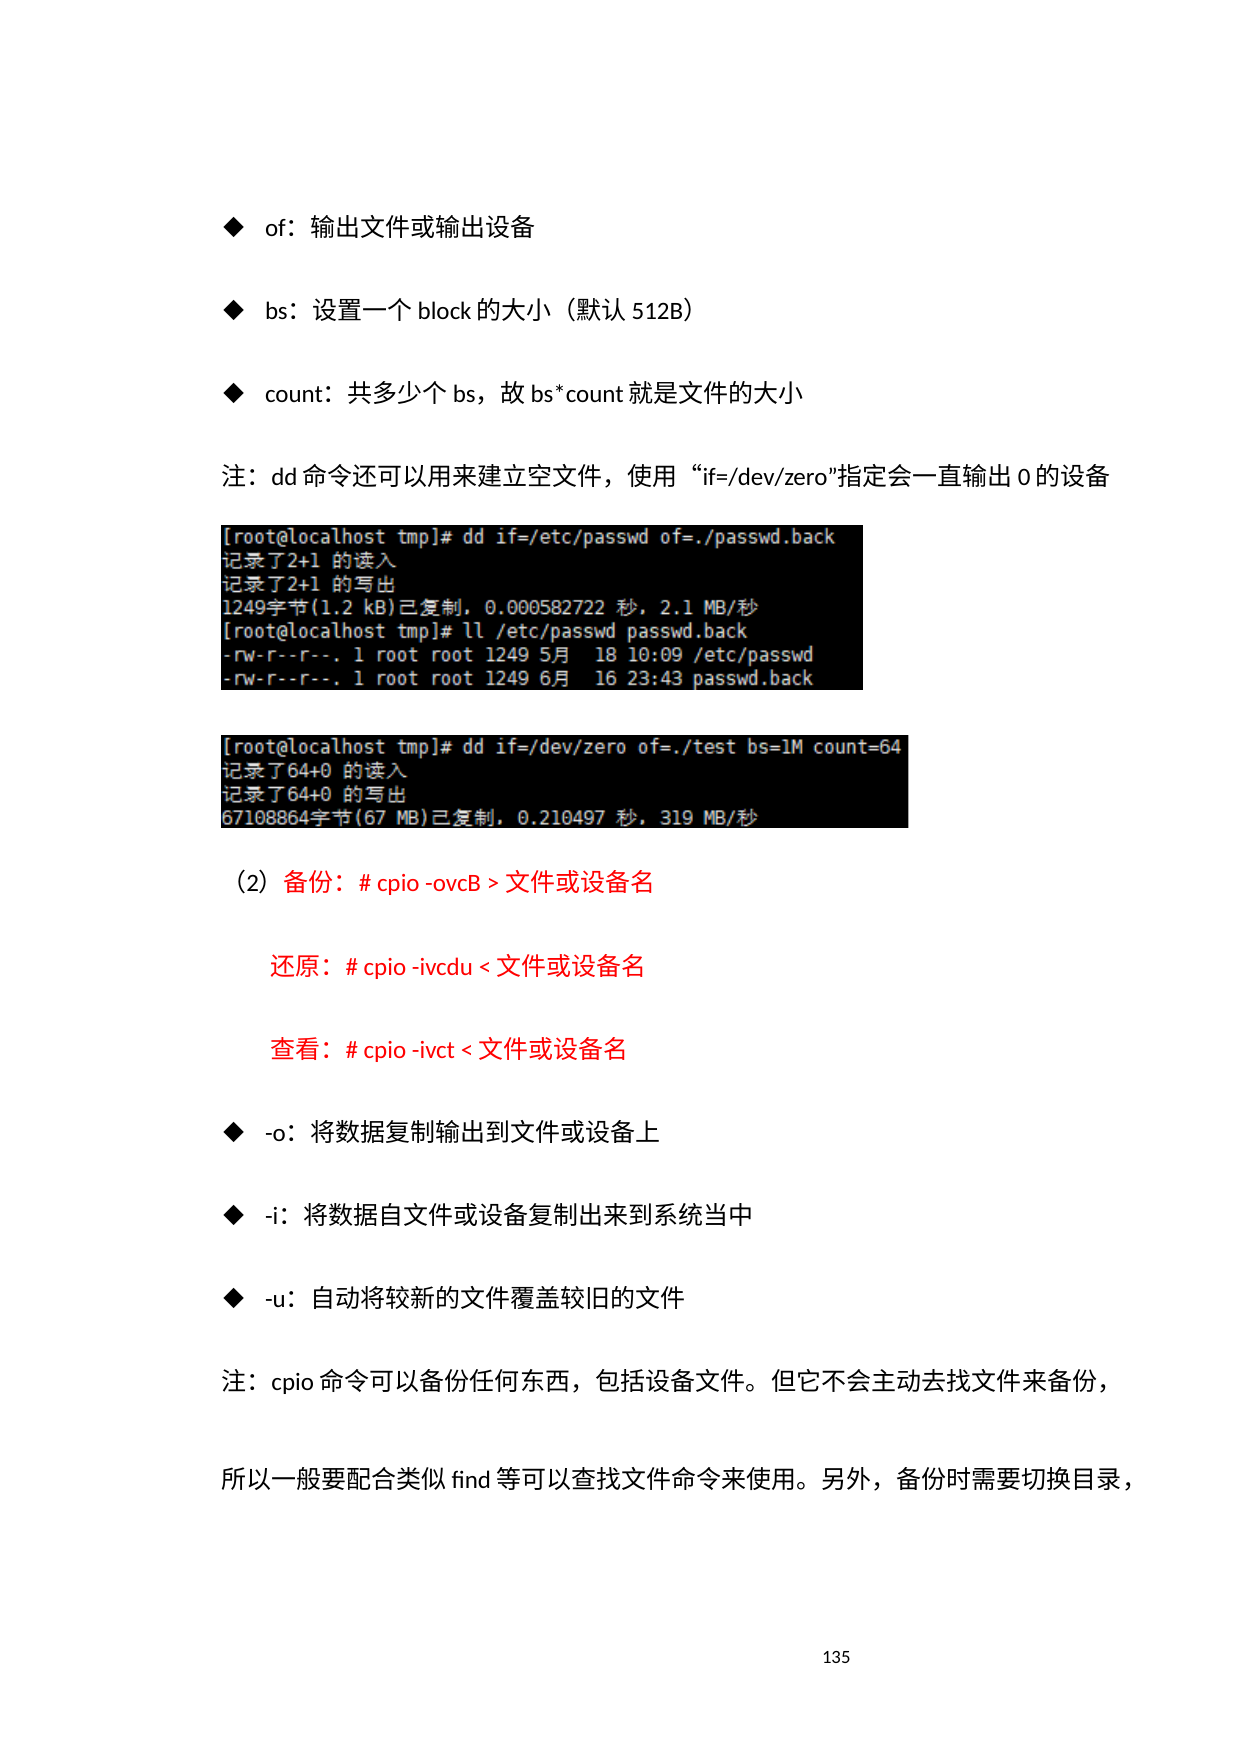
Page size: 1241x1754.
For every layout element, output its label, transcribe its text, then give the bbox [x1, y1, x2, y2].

picture [221, 735, 909, 828]
text （2）备份：# cpio -ovcB > 文件或设备名 [221, 848, 1122, 913]
list -u：自动将较新的文件覆盖较旧的文件 [221, 1264, 1122, 1329]
list -i：将数据自文件或设备复制出来到系统当中 [221, 1181, 1122, 1246]
list bs：设置一个block的大小（默认512B） [221, 276, 1122, 341]
text 注：dd命令还可以用来建立空文件，使用“if=/dev/zero”指定会一直输出0的设备 [221, 442, 1122, 507]
list of：输出文件或输出设备 [221, 193, 1122, 258]
list count：共多少个bs，故bs*count就是文件的大小 [221, 359, 1122, 424]
list -o：将数据复制输出到文件或设备上 [221, 1098, 1122, 1163]
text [221, 1347, 1122, 1510]
text 查看：# cpio -ivct < 文件或设备名 [221, 1015, 1122, 1080]
picture [221, 525, 863, 690]
text 还原：# cpio -ivcdu < 文件或设备名 [221, 932, 1122, 997]
